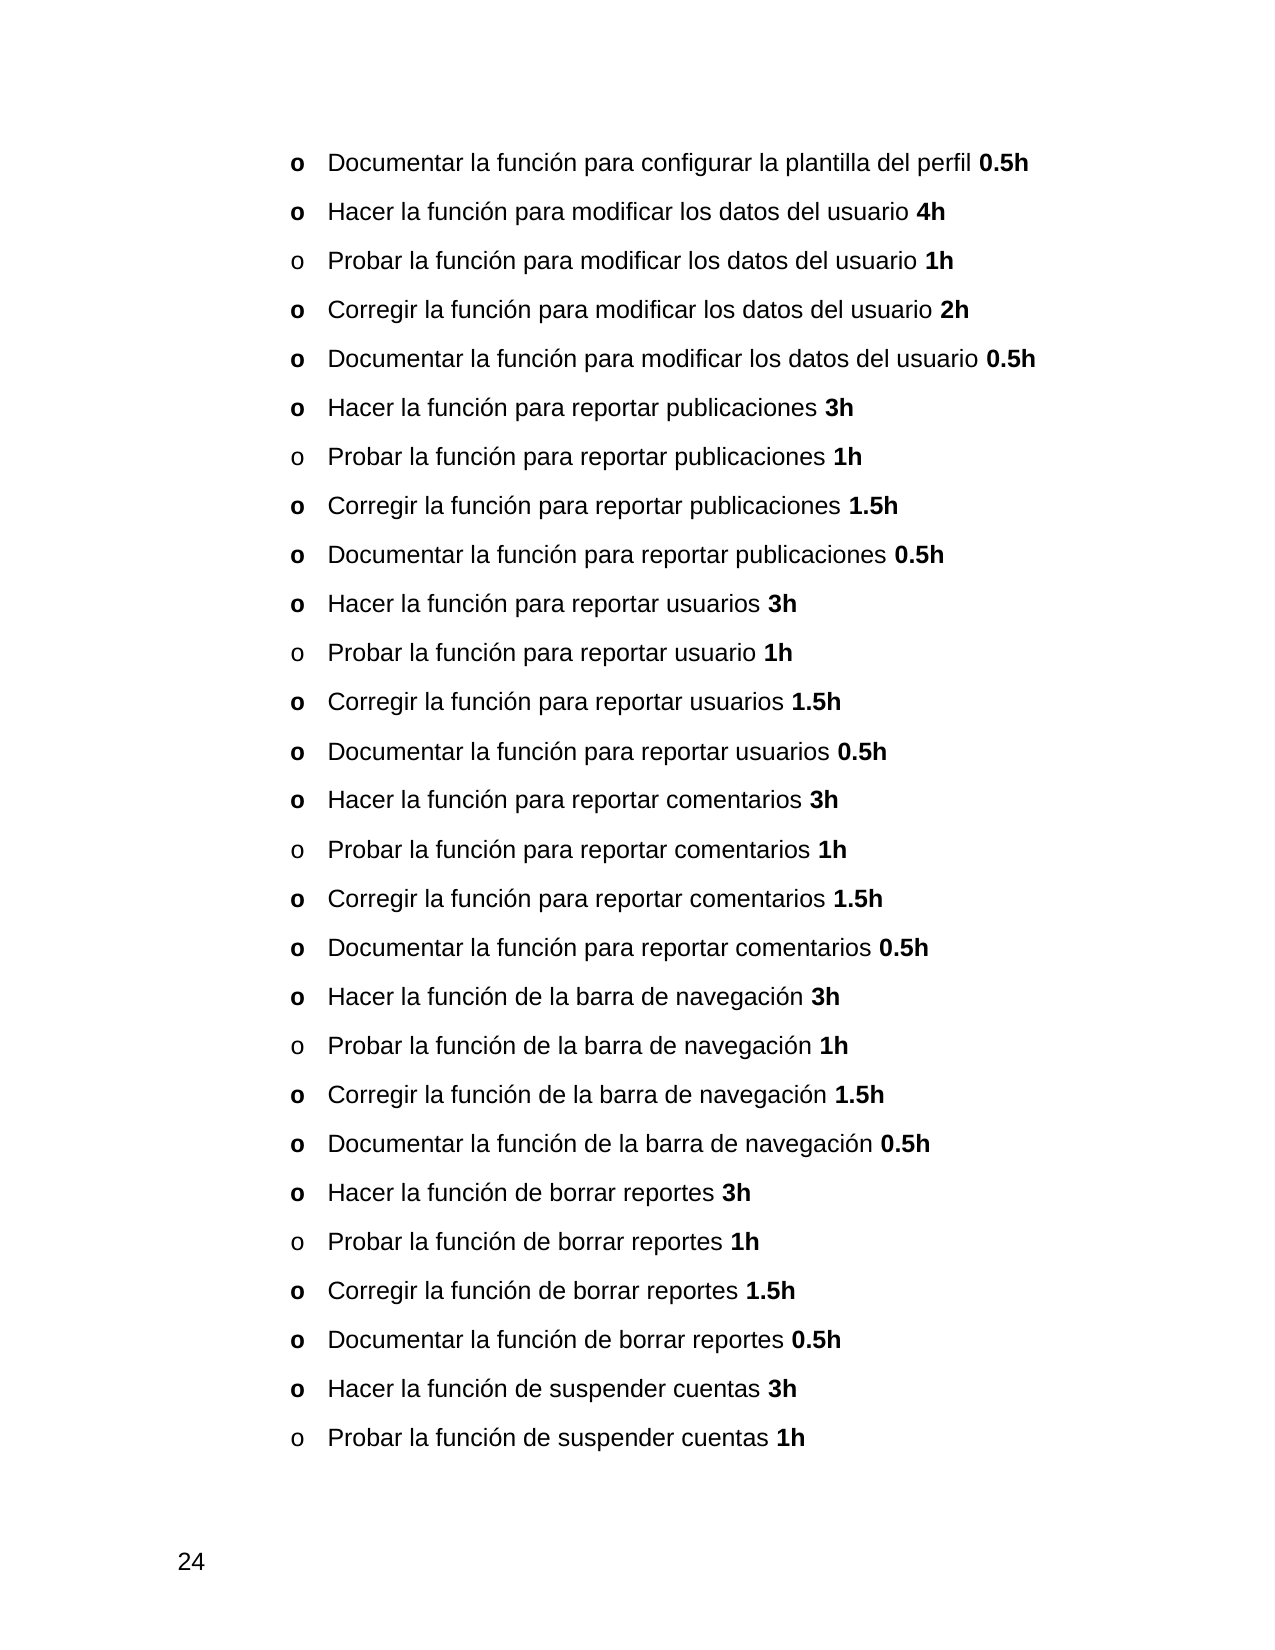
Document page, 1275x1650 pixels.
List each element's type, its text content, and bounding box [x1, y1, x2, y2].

list Probar la función para reportar publicaciones 1h [290, 442, 1098, 473]
list Documentar la función para modificar los datos del usuario 0.5h [290, 344, 1098, 375]
list Hacer la función de suspender cuentas 3h [290, 1374, 1098, 1405]
list Probar la función de borrar reportes 1h [290, 1227, 1098, 1258]
list Corregir la función de borrar reportes 1.5h [290, 1276, 1098, 1307]
list Hacer la función de borrar reportes 3h [290, 1178, 1098, 1209]
list Documentar la función para reportar usuarios 0.5h [290, 736, 1098, 767]
list Documentar la función de borrar reportes 0.5h [290, 1325, 1098, 1356]
list Hacer la función de la barra de navegación 3h [290, 982, 1098, 1013]
list Hacer la función para reportar comentarios 3h [290, 786, 1098, 816]
list Corregir la función para reportar comentarios 1.5h [290, 884, 1098, 914]
list Corregir la función para reportar publicaciones 1.5h [290, 491, 1098, 522]
list Documentar la función de la barra de navegación 0.5h [290, 1129, 1098, 1160]
list Probar la función para reportar usuario 1h [290, 638, 1098, 669]
list Corregir la función para reportar usuarios 1.5h [290, 687, 1098, 718]
list Probar la función de la barra de navegación 1h [290, 1031, 1098, 1062]
list Hacer la función para reportar usuarios 3h [290, 589, 1098, 620]
list Hacer la función para modificar los datos del usuario 4h [290, 197, 1098, 228]
list Documentar la función para configurar la plantilla del perfil 0.5h [290, 148, 1098, 179]
list Hacer la función para reportar publicaciones 3h [290, 393, 1098, 424]
list Documentar la función para reportar comentarios 0.5h [290, 933, 1098, 964]
list Probar la función para reportar comentarios 1h [290, 834, 1098, 866]
list Corregir la función para modificar los datos del usuario 2h [290, 295, 1098, 326]
list Documentar la función para reportar publicaciones 0.5h [290, 540, 1098, 571]
list Probar la función de suspender cuentas 1h [290, 1423, 1098, 1454]
list Probar la función para modificar los datos del usuario 1h [290, 246, 1098, 277]
list Corregir la función de la barra de navegación 1.5h [290, 1080, 1098, 1111]
